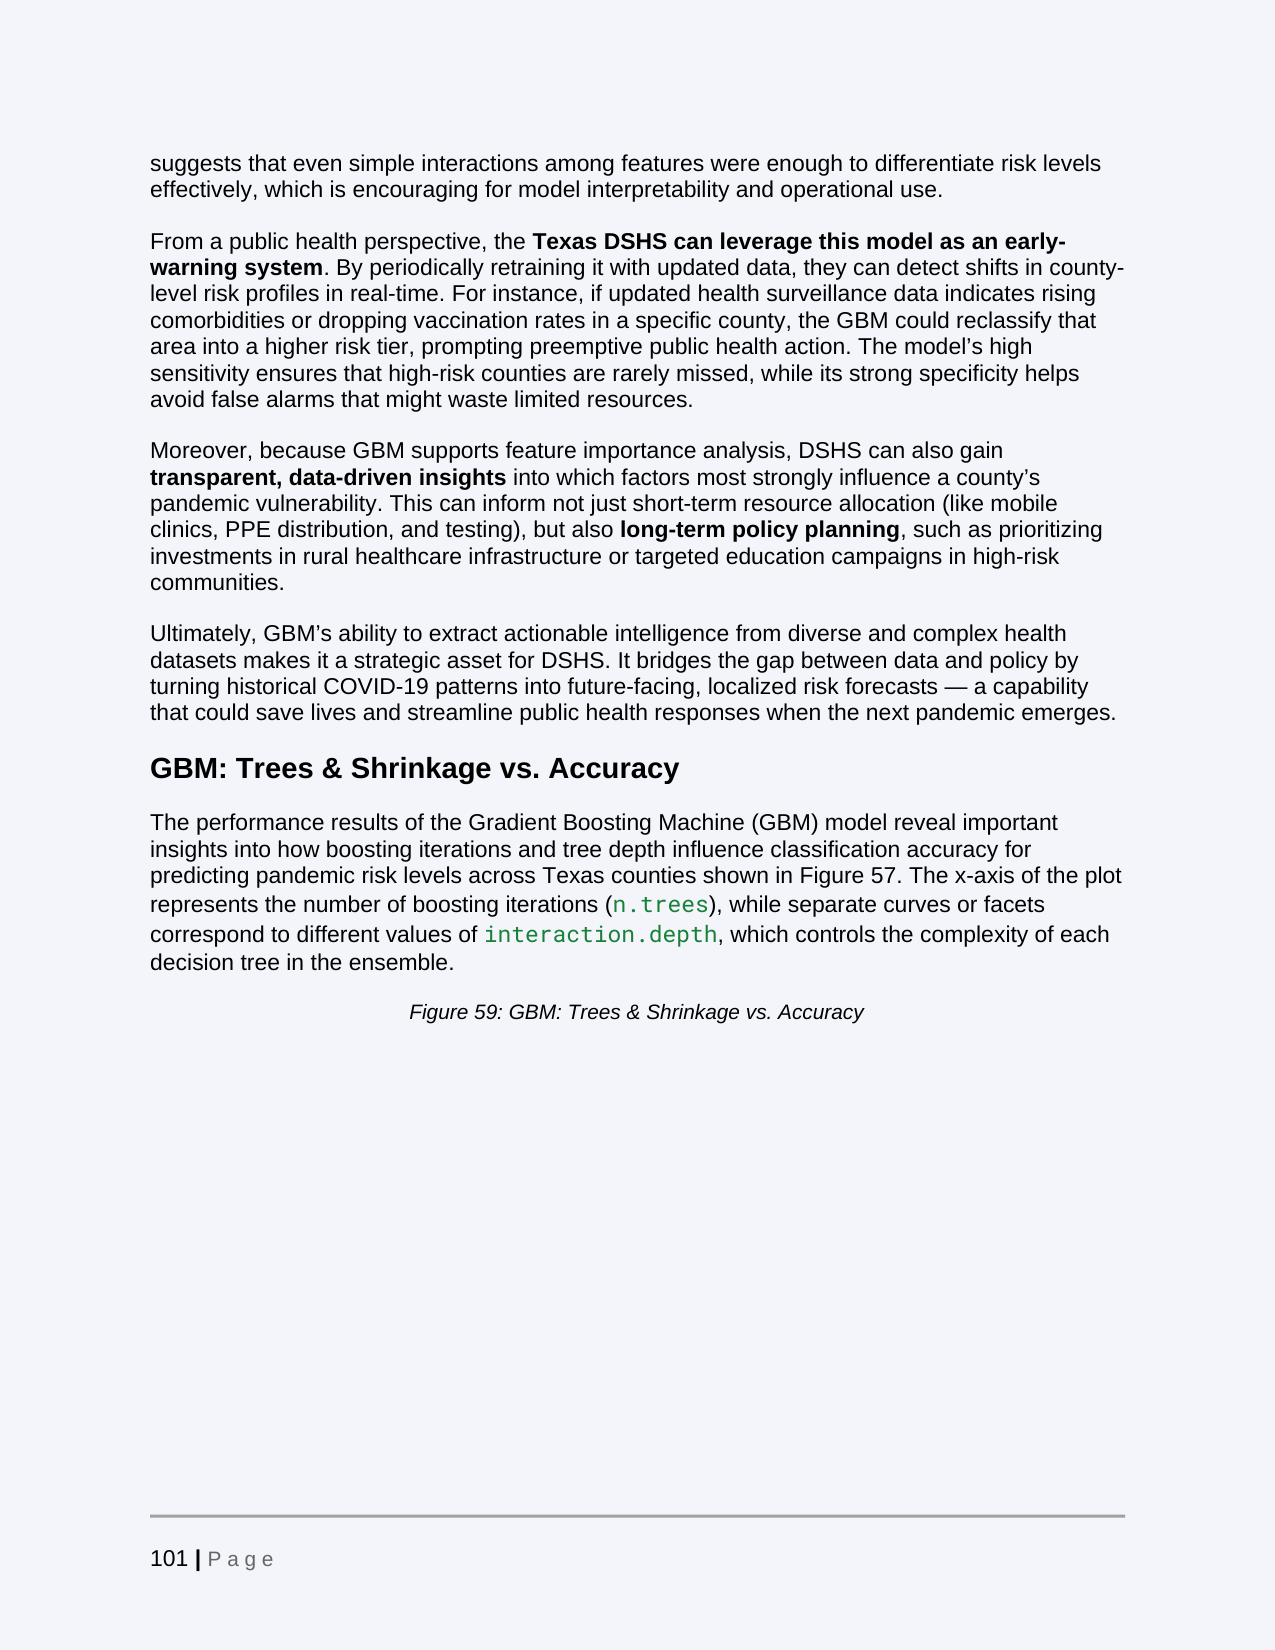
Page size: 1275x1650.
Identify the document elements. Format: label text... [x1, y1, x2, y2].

text The performance results of the Gradient Boosting Machine (GBM) model reveal important insights into how boosting iterations and tree depth influence classification accuracy for predicting pandemic risk levels across Texas counties shown in Figure 57. The x-axis of the plot represents the number of boosting iterations (n.trees), while separate curves or facets correspond to different values of interaction.depth, which controls the complexity of each decision tree in the ensemble. [150, 809, 1125, 975]
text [150, 150, 1125, 203]
text Moreover, because GBM supports feature importance analysis, DSHS can also gain transparent, data-driven insights into which factors most strongly influence a county’s pandemic vulnerability. This can inform not just short-term resource allocation (like mobile clinics, PPE distribution, and testing), but also long-term policy planning, such as prioritizing investments in rural healthcare infrastructure or targeted education campaigns in high-risk communities. [150, 437, 1125, 595]
text From a public health perspective, the Texas DSHS can leverage this model as an early-warning system. By periodically retraining it with updated data, they can detect shifts in county-level risk profiles in real-time. For instance, if updated health surveillance data indicates rising comorbidities or dropping vaccination rates in a specific county, the GBM could reclassify that area into a higher risk tier, prompting preemptive public health action. The model’s high sensitivity ensures that high-risk counties are rarely missed, while its strong specificity helps avoid false alarms that might waste limited resources. [150, 228, 1125, 412]
text Ultimately, GBM’s ability to extract actionable intelligence from diverse and complex health datasets makes it a strategic asset for DSHS. It bridges the gap between data and policy by turning historical COVID-19 patterns into future-facing, localized risk forecasts — a capability that could save lives and streamline public health responses when the next pandemic emerges. [150, 620, 1125, 726]
text Figure 59: GBM: Trees & Shrinkage vs. Accuracy [150, 1000, 1125, 1024]
text GBM: Trees & Shrinkage vs. Accuracy [150, 751, 1125, 784]
